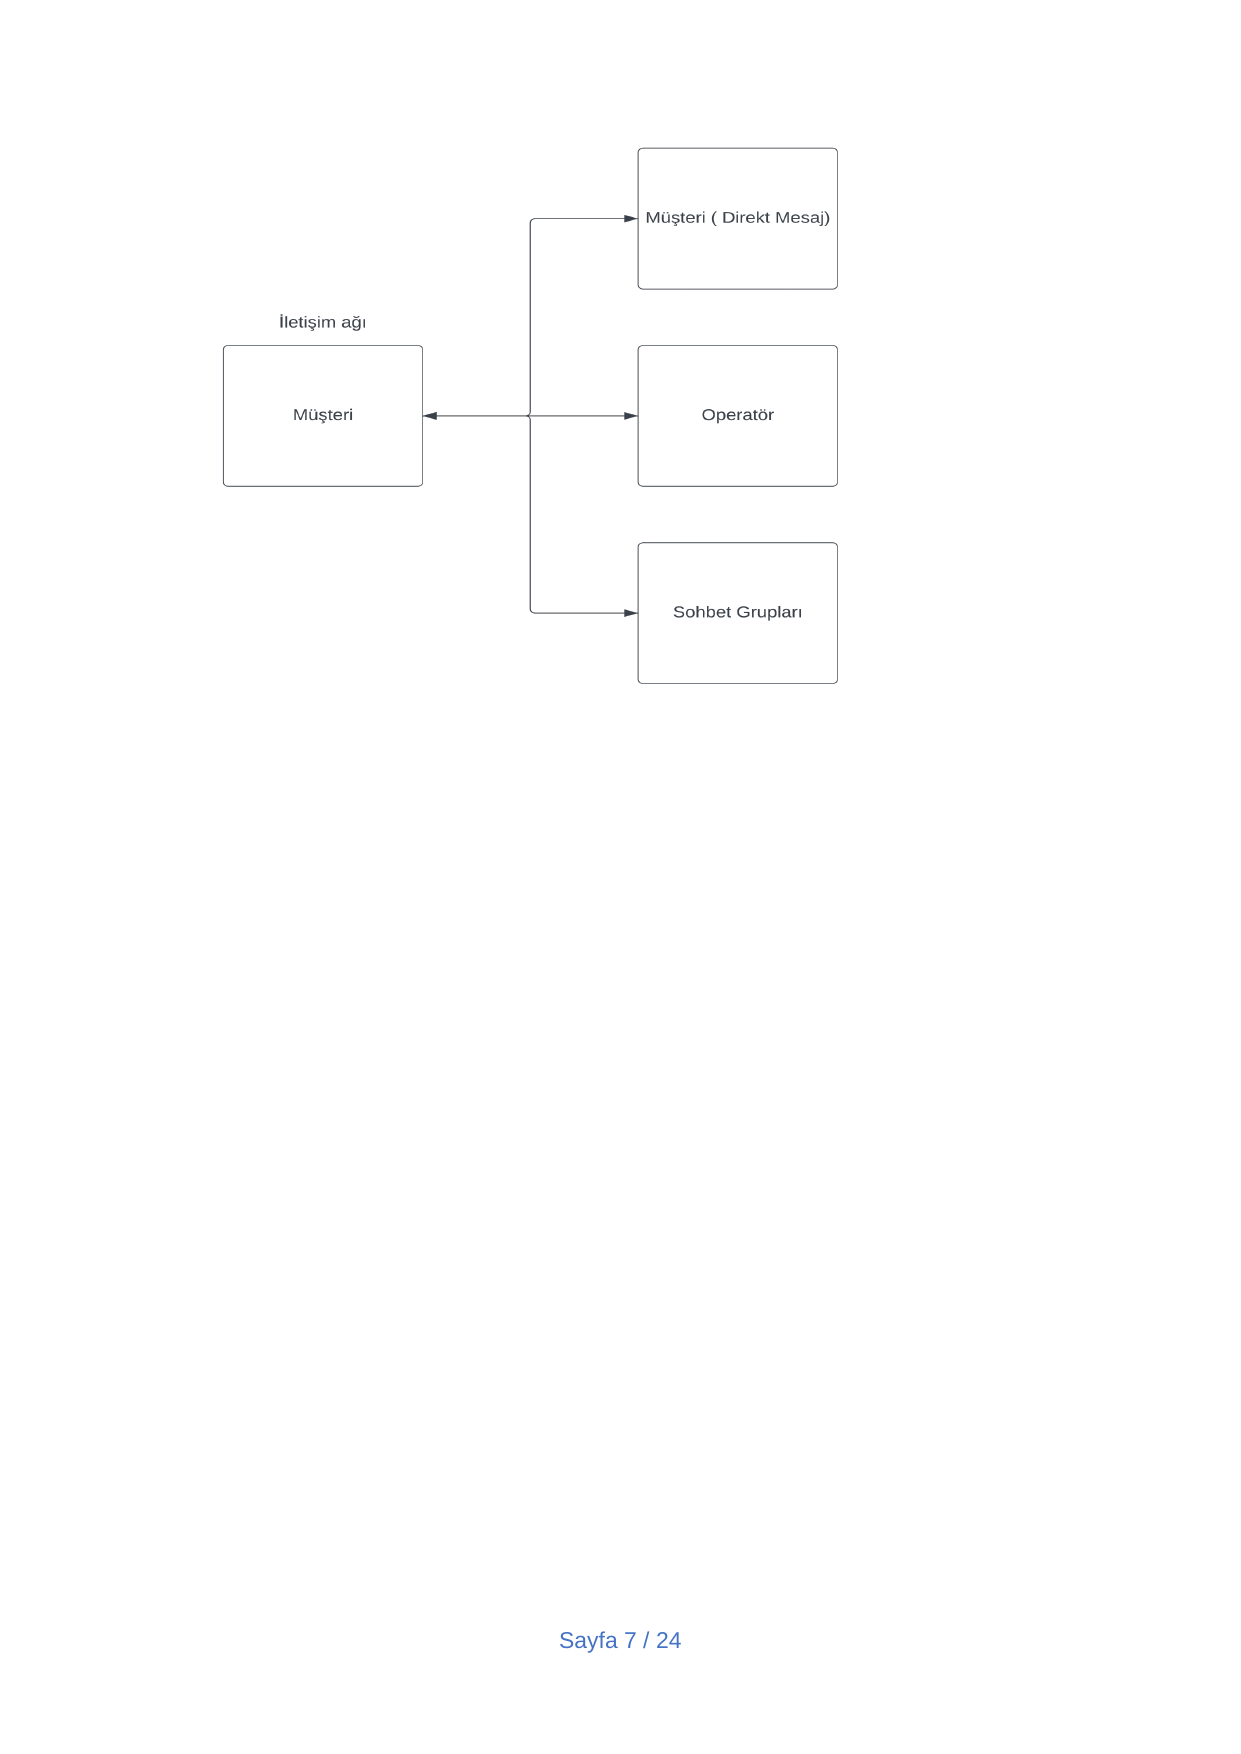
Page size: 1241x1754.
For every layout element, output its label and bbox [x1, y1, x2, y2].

picture [222, 147, 838, 684]
